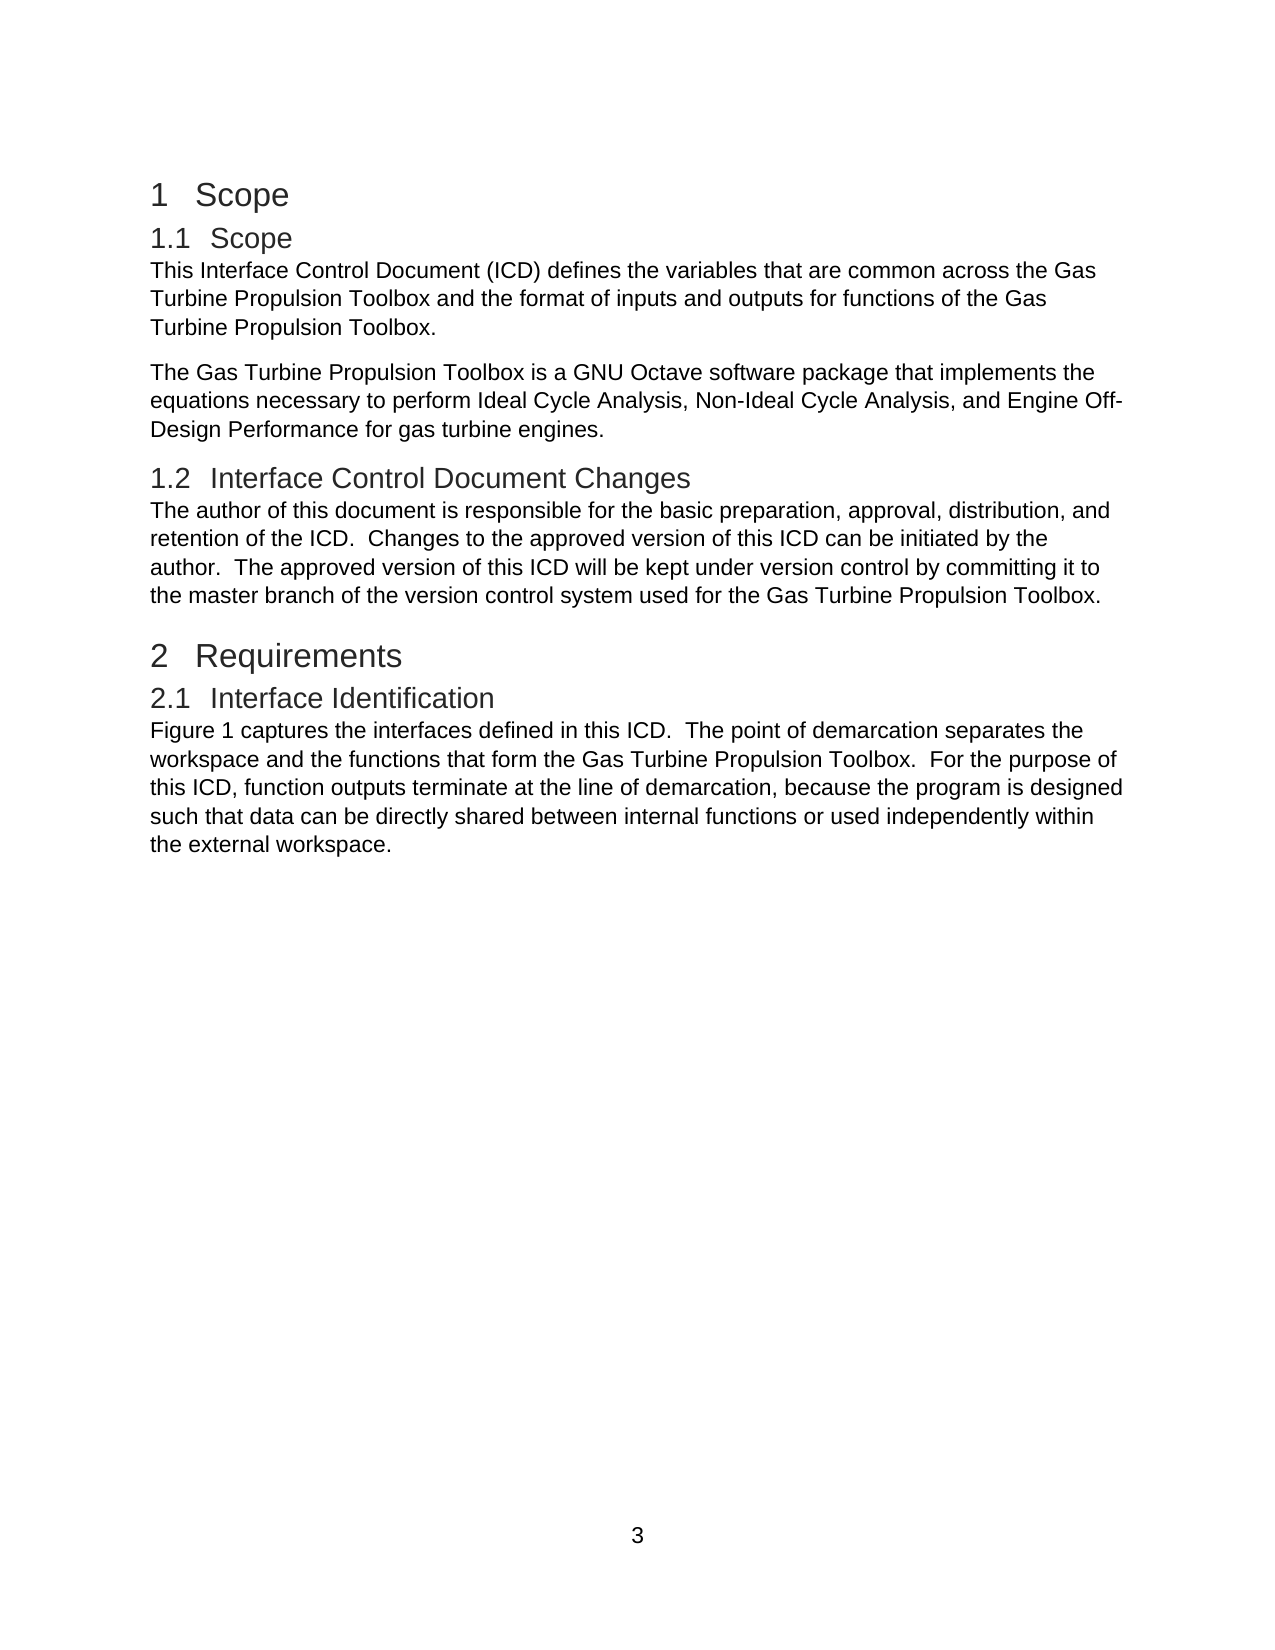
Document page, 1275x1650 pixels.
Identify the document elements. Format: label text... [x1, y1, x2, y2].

text Figure 1 captures the interfaces defined in this ICD. The point of demarcation separates the workspace and the functions that form the Gas Turbine Propulsion Toolbox. For the purpose of this ICD, function outputs terminate at the line of demarcation, because the program is designed such that data can be directly shared between internal functions or used independently within the external workspace. [150, 717, 1125, 857]
text This Interface Control Document (ICD) defines the variables that are common across the Gas Turbine Propulsion Toolbox and the format of inputs and outputs for functions of the Gas Turbine Propulsion Toolbox. [150, 257, 1125, 340]
text The Gas Turbine Propulsion Toolbox is a GNU Octave software package that implements the equations necessary to perform Ideal Cycle Analysis, Non-Ideal Cycle Analysis, and Engine Off-Design Performance for gas turbine engines. [150, 359, 1125, 442]
subtitle Interface Identification [150, 681, 1125, 715]
subtitle Scope [150, 221, 1125, 254]
subtitle Interface Control Document Changes [150, 461, 1125, 494]
subtitle Scope [150, 175, 1125, 213]
text The author of this document is responsible for the basic preparation, approval, distribution, and retention of the ICD. Changes to the approved version of this ICD can be initiated by the author. The approved version of this ICD will be kept under version control by committing it to the master branch of the version control system used for the Gas Turbine Propulsion Toolbox. [150, 497, 1125, 608]
subtitle Requirements [150, 636, 1125, 674]
